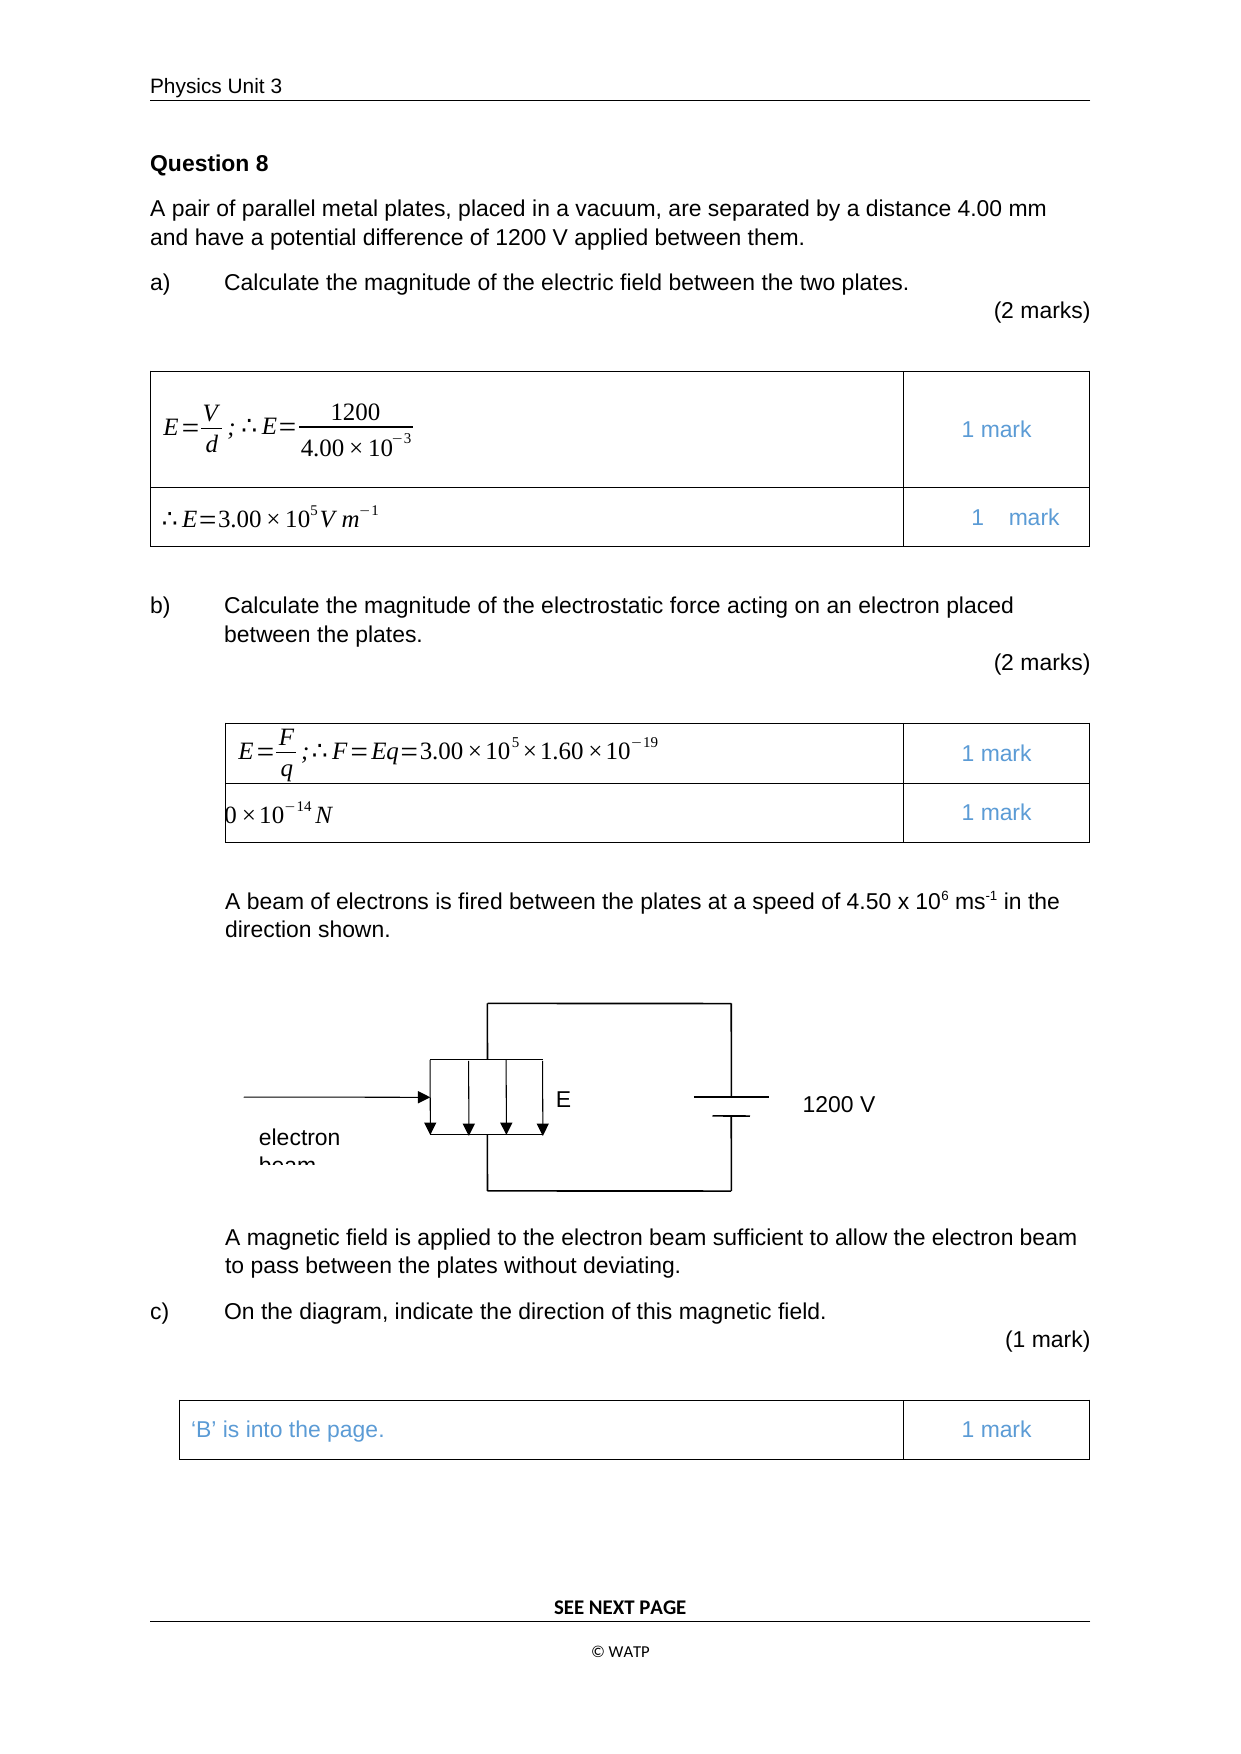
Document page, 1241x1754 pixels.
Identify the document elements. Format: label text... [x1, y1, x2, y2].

table_cell mark [904, 488, 1089, 546]
list Calculate the magnitude of the electric field between the two plates. [150, 269, 1090, 295]
table_header [151, 372, 903, 487]
table_header ‘B’ is into the page. [180, 1401, 903, 1459]
list (2 marks) [225, 649, 1090, 675]
text Question 8 [150, 150, 1090, 176]
list (2 marks) [225, 297, 1090, 323]
list On the diagram, indicate the direction of this magnetic field. [150, 1298, 1090, 1324]
text A beam of electrons is fired between the plates at a speed of 4.50 x 106 ms-1 in the direction shown. [225, 888, 1090, 942]
table_header 1 mark [904, 1401, 1089, 1459]
table_cell [151, 488, 903, 546]
table_cell 1 mark [904, 784, 1089, 842]
table_header 1 mark [904, 372, 1089, 487]
table_header [226, 724, 903, 782]
table_header 1 mark [904, 724, 1089, 782]
list Calculate the magnitude of the electrostatic force acting on an electron placed between the plates. [150, 592, 1090, 647]
text A magnetic field is applied to the electron beam sufficient to allow the electron beam to pass between the plates without deviating. [225, 1224, 1090, 1279]
table_cell [226, 784, 903, 842]
text A pair of parallel metal plates, placed in a vacuum, are separated by a distance 4.00 mm and have a potential difference of 1200 V applied between them. [150, 195, 1090, 250]
list (1 mark) [225, 1326, 1090, 1352]
